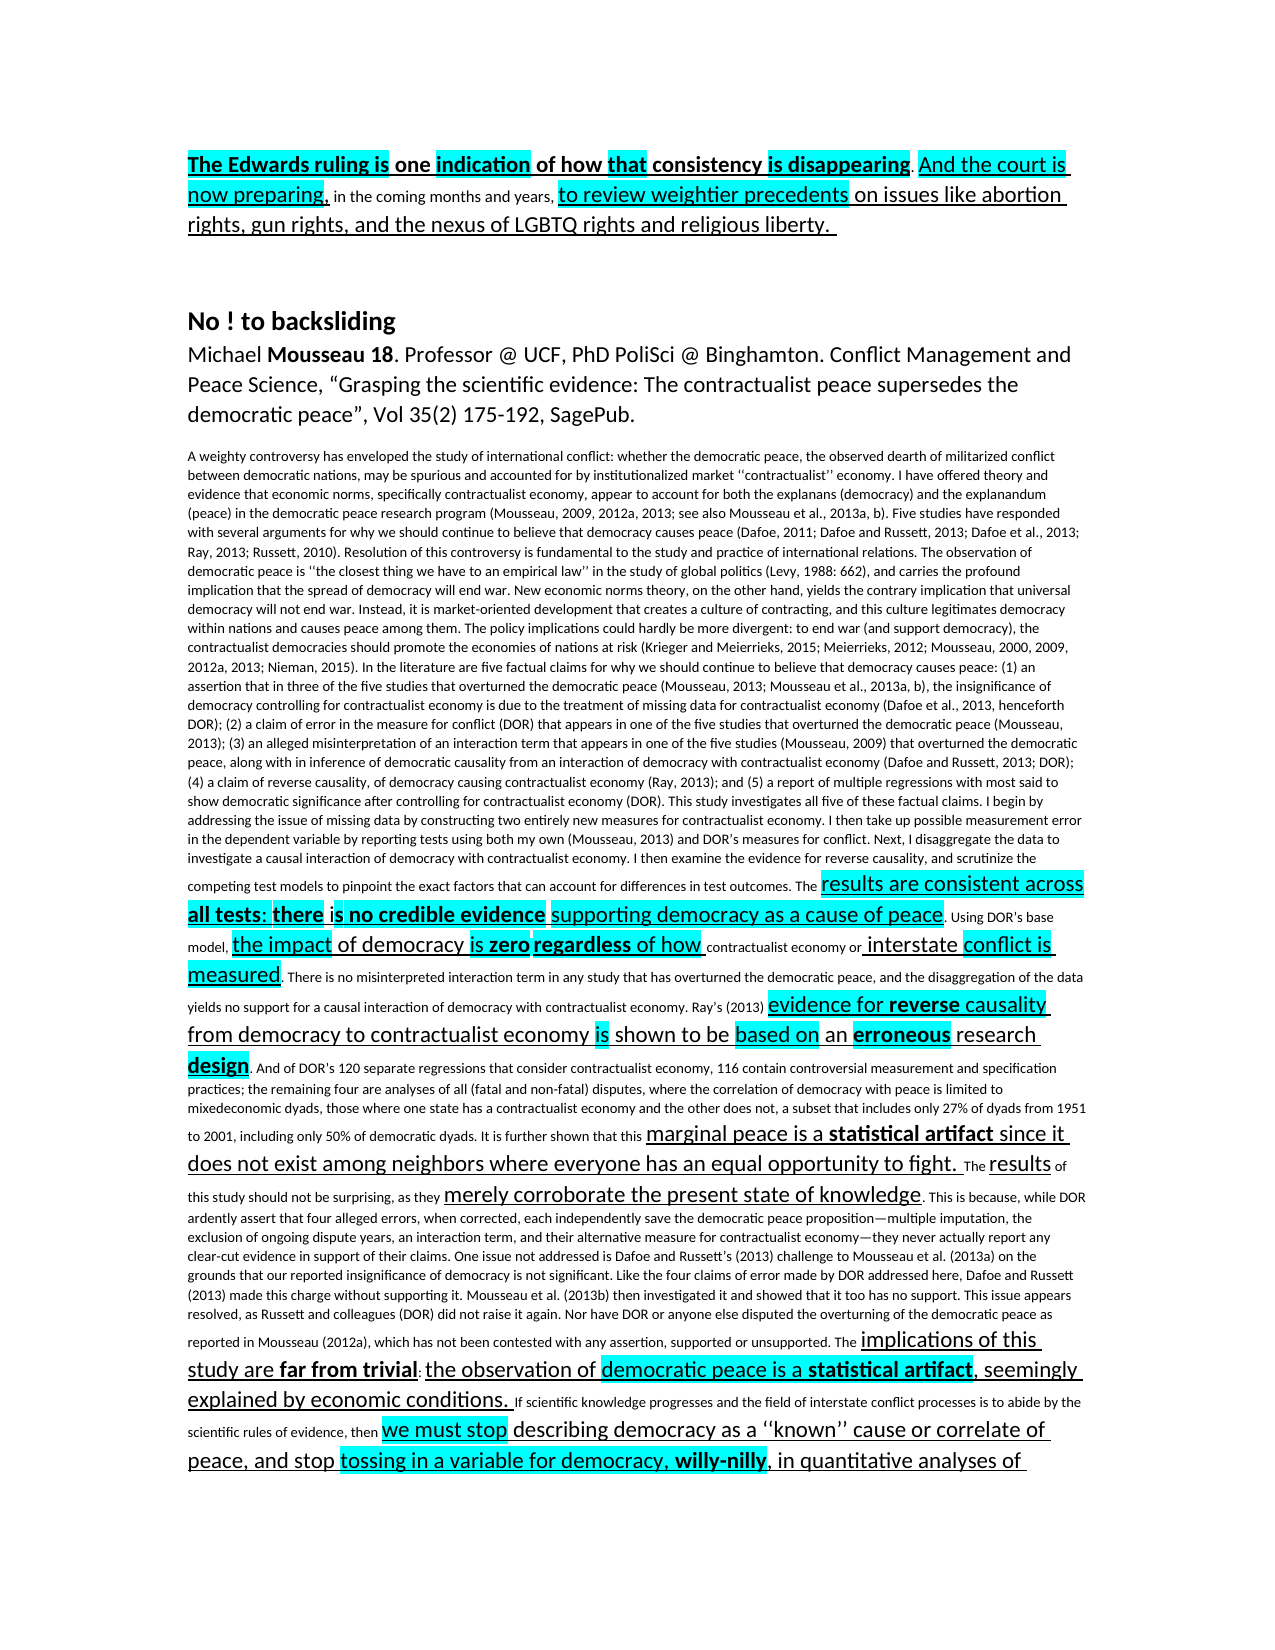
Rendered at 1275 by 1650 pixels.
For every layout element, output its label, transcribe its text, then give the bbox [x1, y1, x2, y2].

text Michael Mousseau 18. Professor @ UCF, PhD PoliSci @ Binghamton. Conflict Management and Peace Science, “Grasping the scientific evidence: The contractualist peace supersedes the democratic peace”, Vol 35(2) 175-192, SagePub. [187, 340, 1087, 428]
subtitle No ! to backsliding [187, 304, 1087, 337]
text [187, 447, 1087, 1474]
text The Edwards ruling is one indication of how that consistency is disappearing. And the court is now preparing, in the coming months and years, to review weightier precedents on issues like abortion rights, gun rights, and the nexus of LGBTQ rights and religious liberty. [187, 150, 1087, 238]
